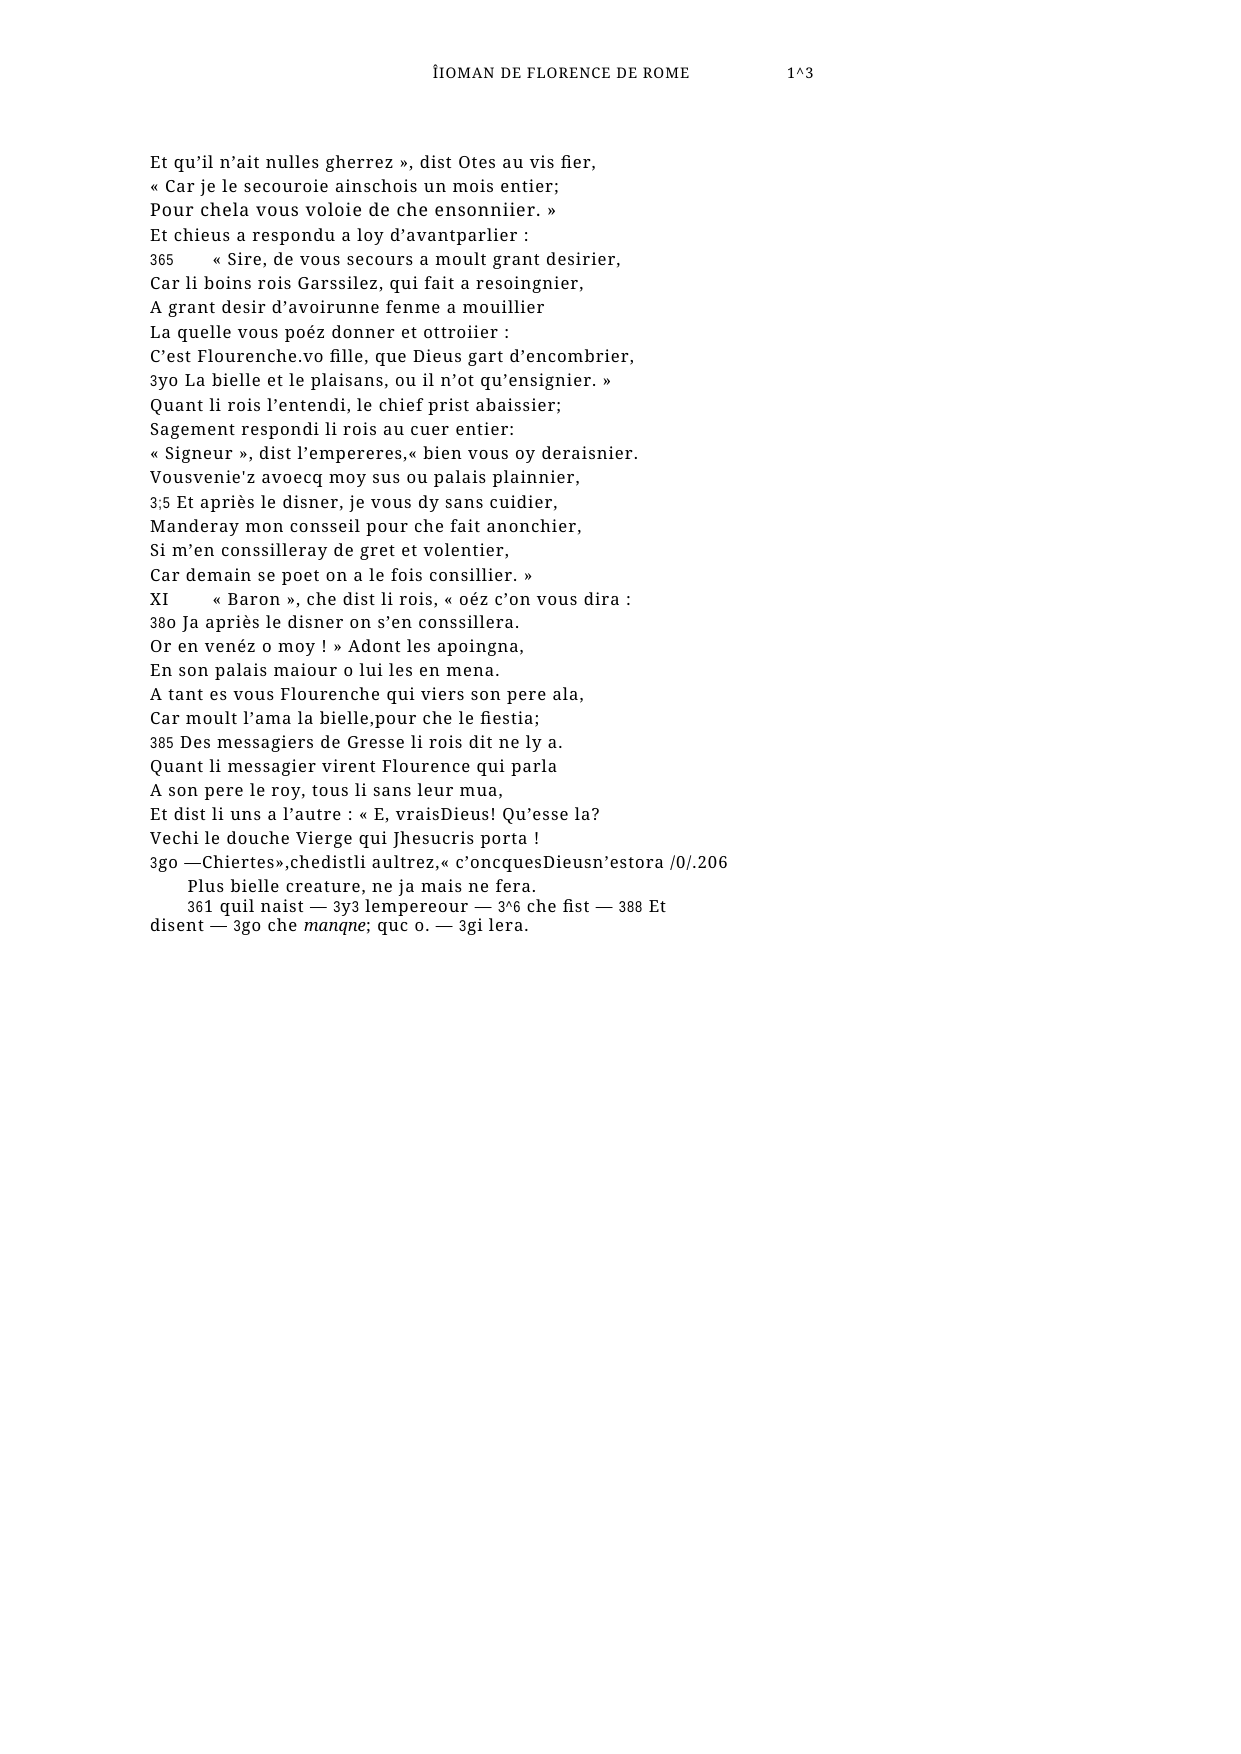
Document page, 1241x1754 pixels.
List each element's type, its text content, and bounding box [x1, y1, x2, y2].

text Quant li messagier virent Flourence qui parla A son pere le roy, tous li sans leur mua, [150, 753, 1090, 801]
text « Signeur », dist l’empereres,« bien vous oy deraisnier. Vousvenie'z avoecq moy sus ou palais plainnier, [150, 440, 1090, 489]
text C’est Flourenche.vo fille, que Dieus gart d’encombrier, [150, 343, 1090, 367]
text « Car je le secouroie ainschois un mois entier; [150, 173, 1090, 197]
text En son palais maiour o lui les en mena. [150, 658, 1090, 682]
list « Baron », che dist li rois, « oéz c’on vous dira : [150, 586, 1090, 610]
text A tant es vous Flourenche qui viers son pere ala, [150, 682, 1090, 706]
text Pour chela vous voloie de che ensonniier. » [150, 197, 1090, 222]
text Et dist li uns a l’autre : « E, vraisDieus! Qu’esse la? [150, 801, 1090, 825]
text Car moult l’ama la bielle,pour che le fiestia; [150, 706, 1090, 729]
text Manderay mon consseil pour che fait anonchier, [150, 513, 1090, 537]
text 385 Des messagiers de Gresse li rois dit ne ly a. [150, 729, 1090, 753]
text 3yo La bielle et le plaisans, ou il n’ot qu’ensignier. » [150, 367, 1090, 392]
text Sagement respondi li rois au cuer entier: [150, 416, 1090, 440]
text 361 quil naist — 3y3 lempereour — 3^6 che fist — 388 Et disent — 3go che manqne; quc o. — 3gi lera. [150, 897, 1090, 935]
text Quant li rois l’entendi, le chief prist abaissier; [150, 392, 1090, 416]
text Car li boins rois Garssilez, qui fait a resoingnier, [150, 270, 1090, 294]
text 3;5 Et apriès le disner, je vous dy sans cuidier, [150, 489, 1090, 513]
text Et qu’il n’ait nulles gherrez », dist Otes au vis fier, [150, 149, 1090, 173]
text Or en venéz o moy ! » Adont les apoingna, [150, 634, 1090, 658]
text Vechi le douche Vierge qui Jhesucris porta ! [150, 825, 1090, 849]
text Si m’en conssilleray de gret et volentier, [150, 537, 1090, 562]
text 365 « Sire, de vous secours a moult grant desirier, [150, 246, 1090, 270]
text Car demain se poet on a le fois consillier. » [150, 562, 1090, 586]
text Et chieus a respondu a loy d’avantparlier : [150, 222, 1090, 246]
text A grant desir d’avoirunne fenme a mouillier La quelle vous poéz donner et ottroiier : [150, 294, 1090, 343]
text 38o Ja apriès le disner on s’en conssillera. [150, 610, 1090, 634]
text 3go —Chiertes»,chedistli aultrez,« c’oncquesDieusn’estora /0/.206 Plus bielle creature, ne ja mais ne fera. [150, 849, 1090, 897]
